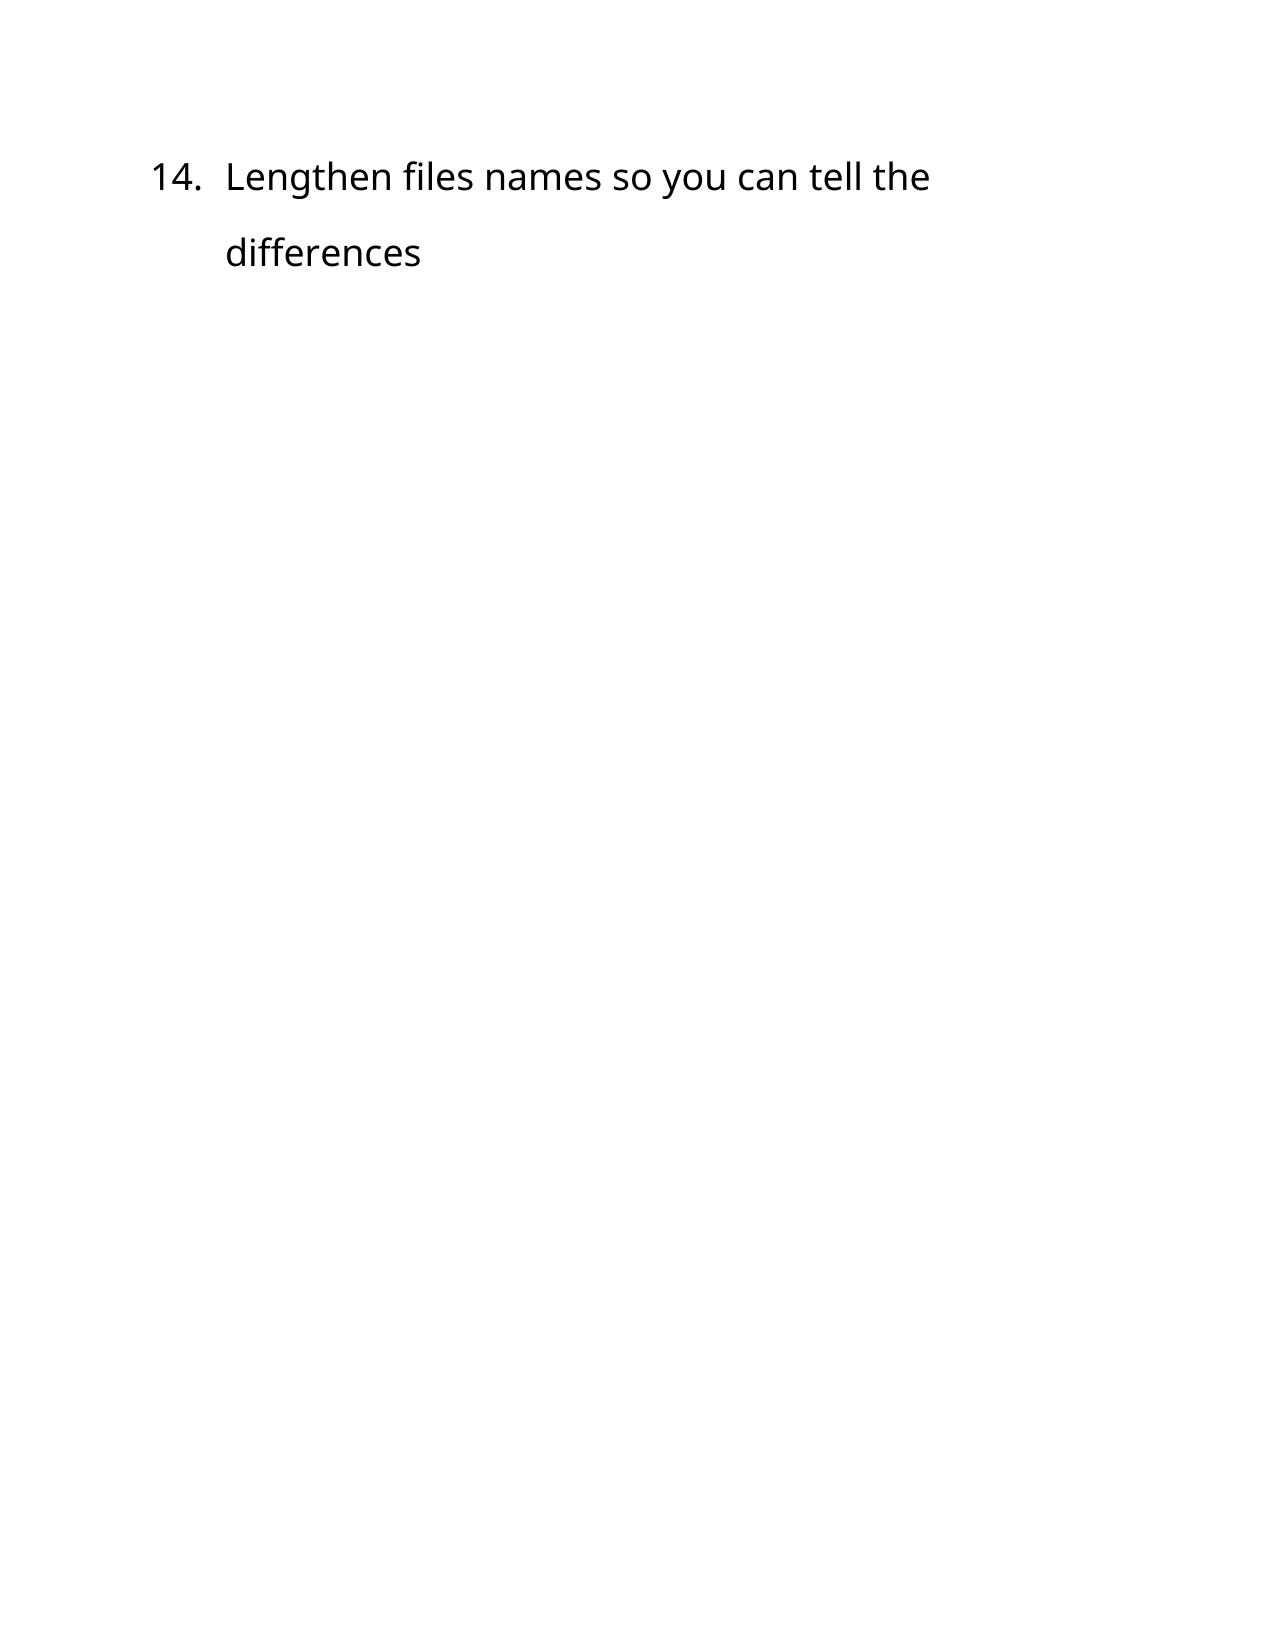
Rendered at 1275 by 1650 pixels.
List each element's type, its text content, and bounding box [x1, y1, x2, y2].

list Lengthen files names so you can tell the differences [150, 150, 1125, 278]
